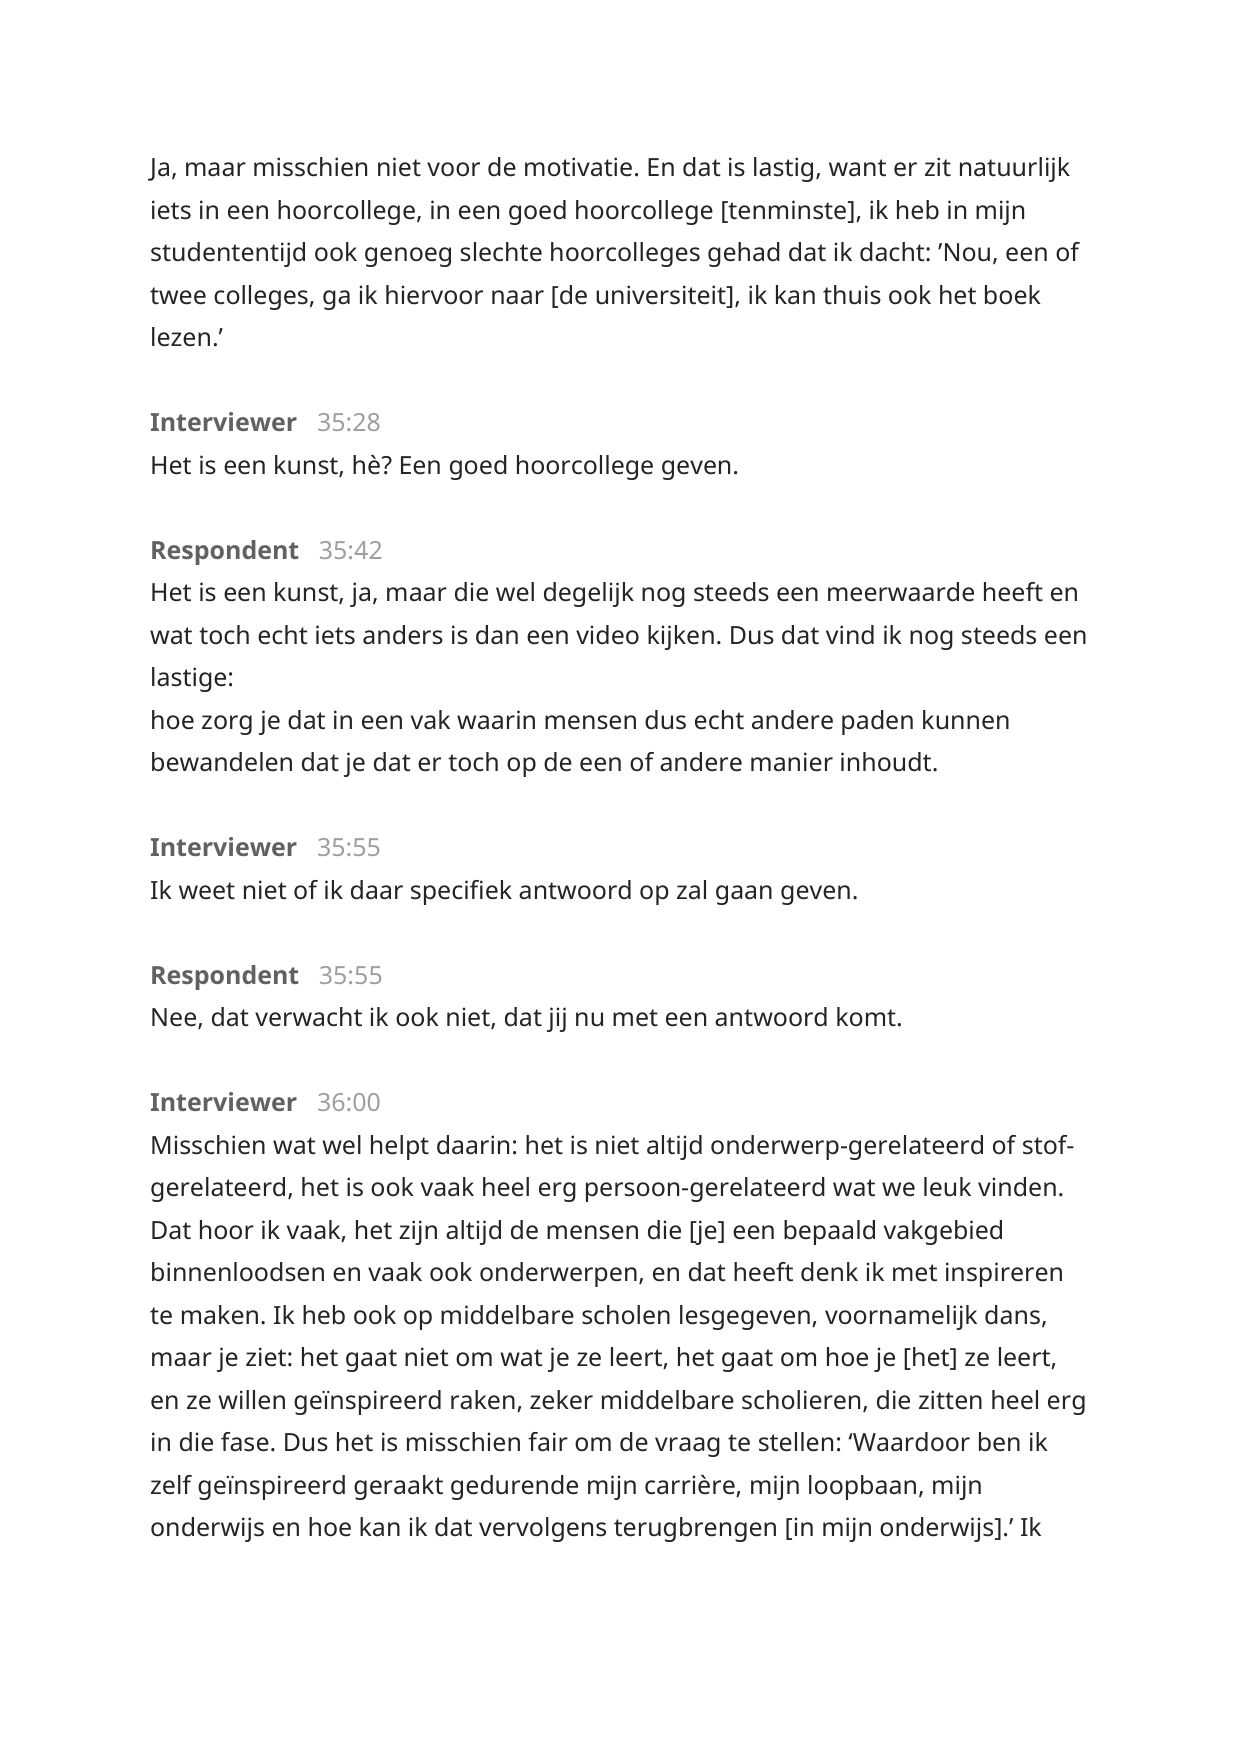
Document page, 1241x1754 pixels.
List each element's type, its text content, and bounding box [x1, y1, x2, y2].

text Interviewer 35:28 Het is een kunst, hè? Een goed hoorcollege geven. [150, 405, 1090, 482]
text Interviewer 35:55 Ik weet niet of ik daar specifiek antwoord op zal gaan geven. [150, 787, 1090, 907]
text Respondent 35:55 Nee, dat verwacht ik ook niet, dat jij nu met een antwoord komt. [150, 915, 1090, 1034]
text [150, 150, 1090, 354]
text Respondent 35:42 Het is een kunst, ja, maar die wel degelijk nog steeds een meerwaarde heeft en wat toch echt iets anders is dan een video kijken. Dus dat vind ik nog steeds een lastige: hoe zorg je dat in een vak waarin mensen dus echt andere paden kunnen bewandelen dat je dat er toch op de een of andere manier inhoudt. [150, 490, 1090, 779]
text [150, 1042, 1090, 1544]
